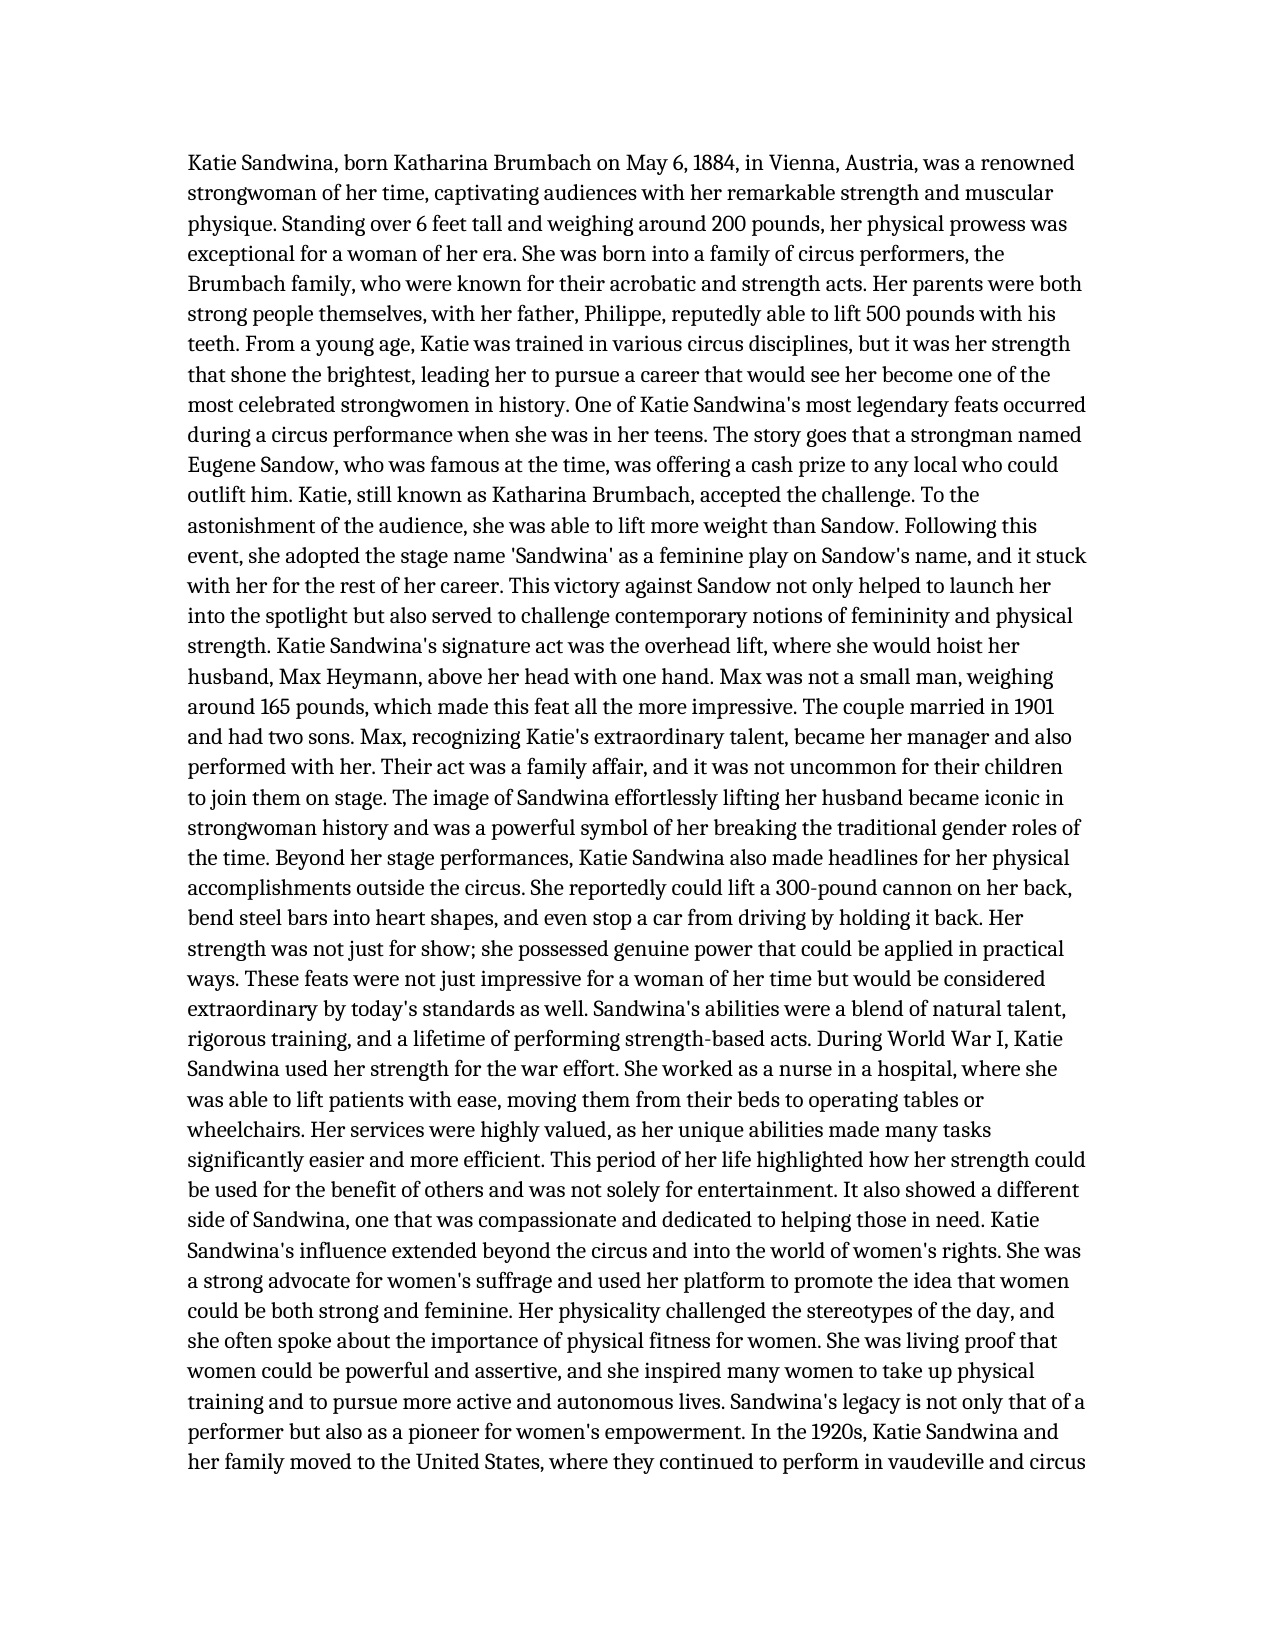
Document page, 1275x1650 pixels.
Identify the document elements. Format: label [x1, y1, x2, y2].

text [187, 150, 1087, 1475]
